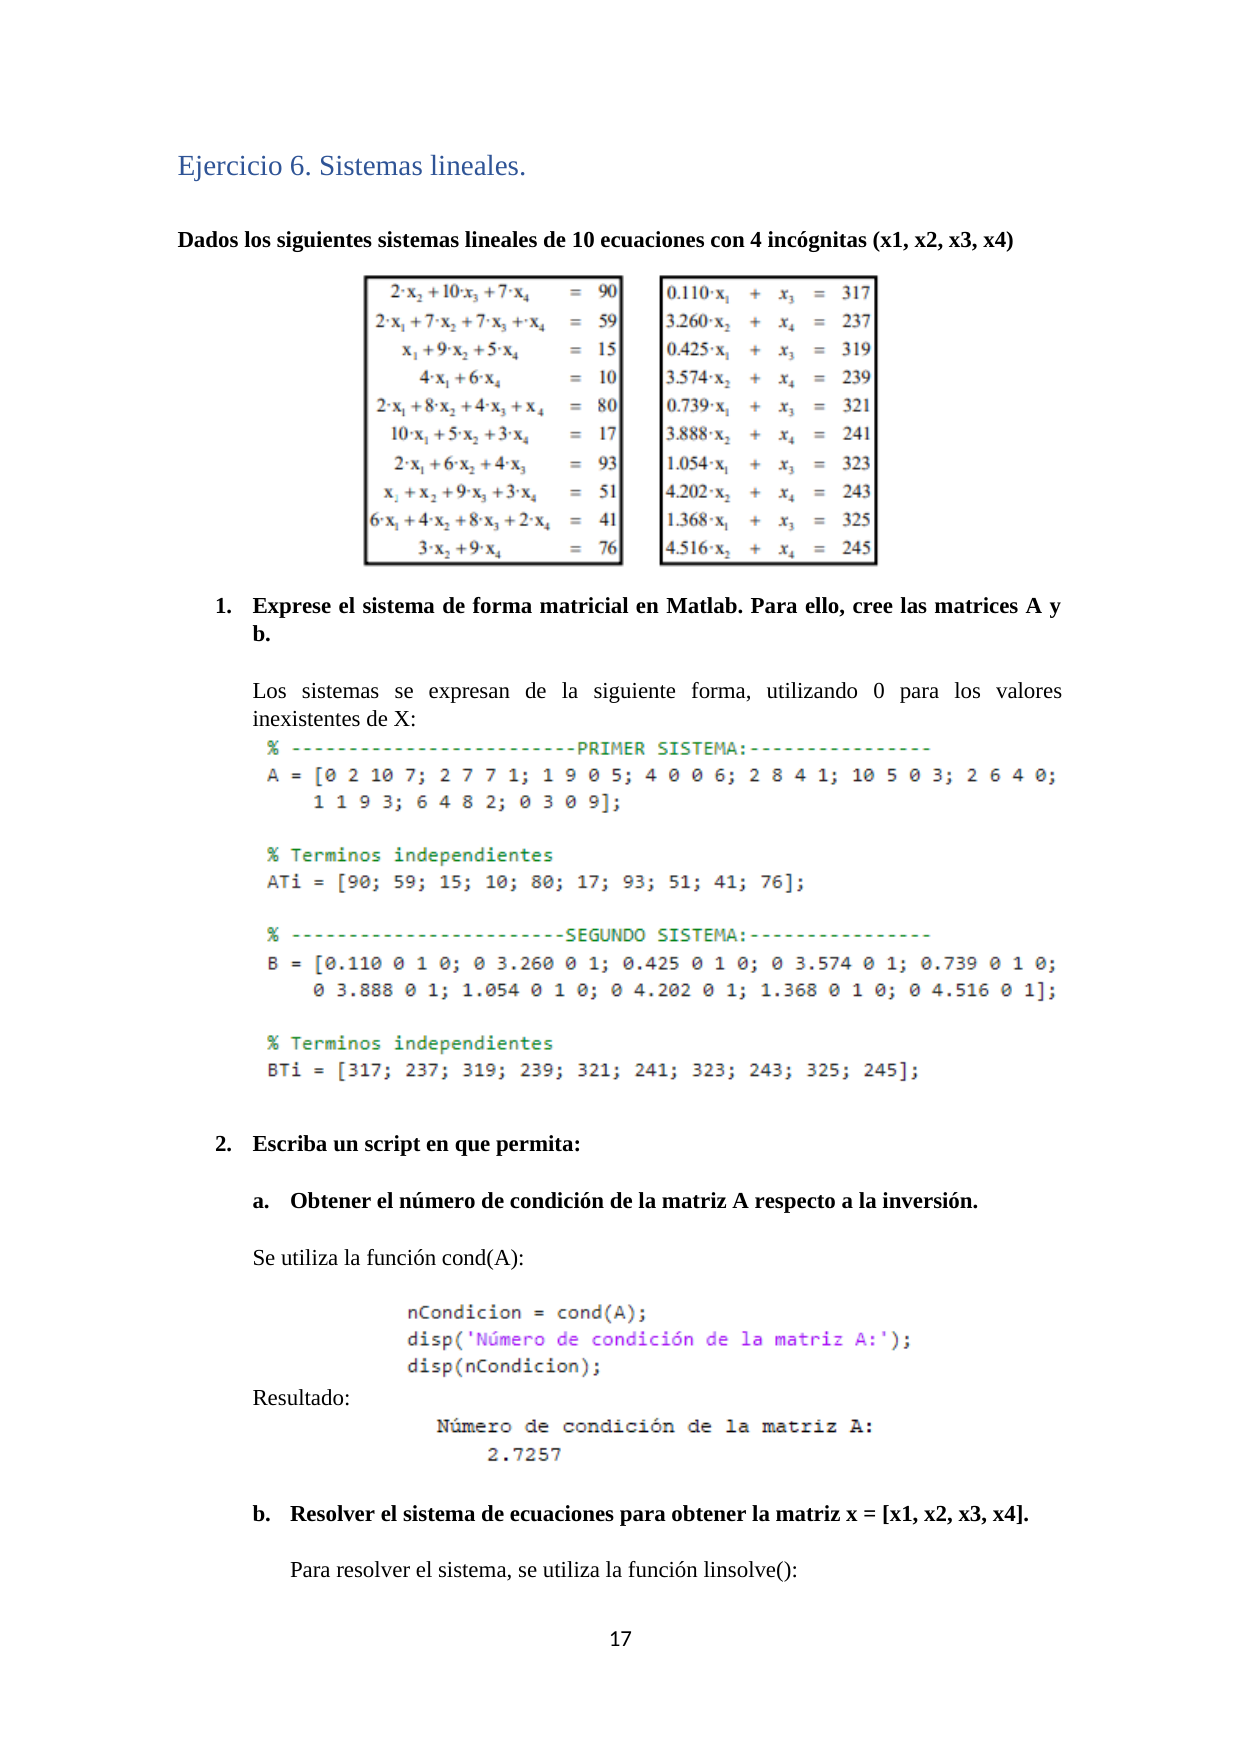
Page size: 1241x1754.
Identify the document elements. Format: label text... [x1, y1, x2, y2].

list Resolver el sistema de ecuaciones para obtener la matriz x = [x1, x2, x3, x4]. [252, 1499, 1063, 1526]
list Exprese el sistema de forma matricial en Matlab. Para ello, cree las matrices A y b. [215, 592, 1063, 647]
list Escriba un script en que permita: [215, 1130, 1063, 1157]
list Resultado: [252, 1384, 1063, 1411]
subtitle Ejercicio 6. Sistemas lineales. [177, 148, 1063, 181]
picture [431, 1412, 885, 1469]
picture [396, 1300, 920, 1382]
list Se utiliza la función cond(A): [252, 1244, 1063, 1270]
list Para resolver el sistema, se utiliza la función linsolve(): [290, 1556, 1063, 1583]
text Dados los siguientes sistemas lineales de 10 ecuaciones con 4 incógnitas (x1, x2, x3, x4) [177, 226, 1063, 253]
picture [356, 271, 884, 573]
list Obtener el número de condición de la matriz A respecto a la inversión. [252, 1187, 1063, 1213]
list Los sistemas se expresan de la siguiente forma, utilizando 0 para los valores inexistentes de X: [252, 677, 1063, 732]
picture [252, 733, 1073, 1100]
